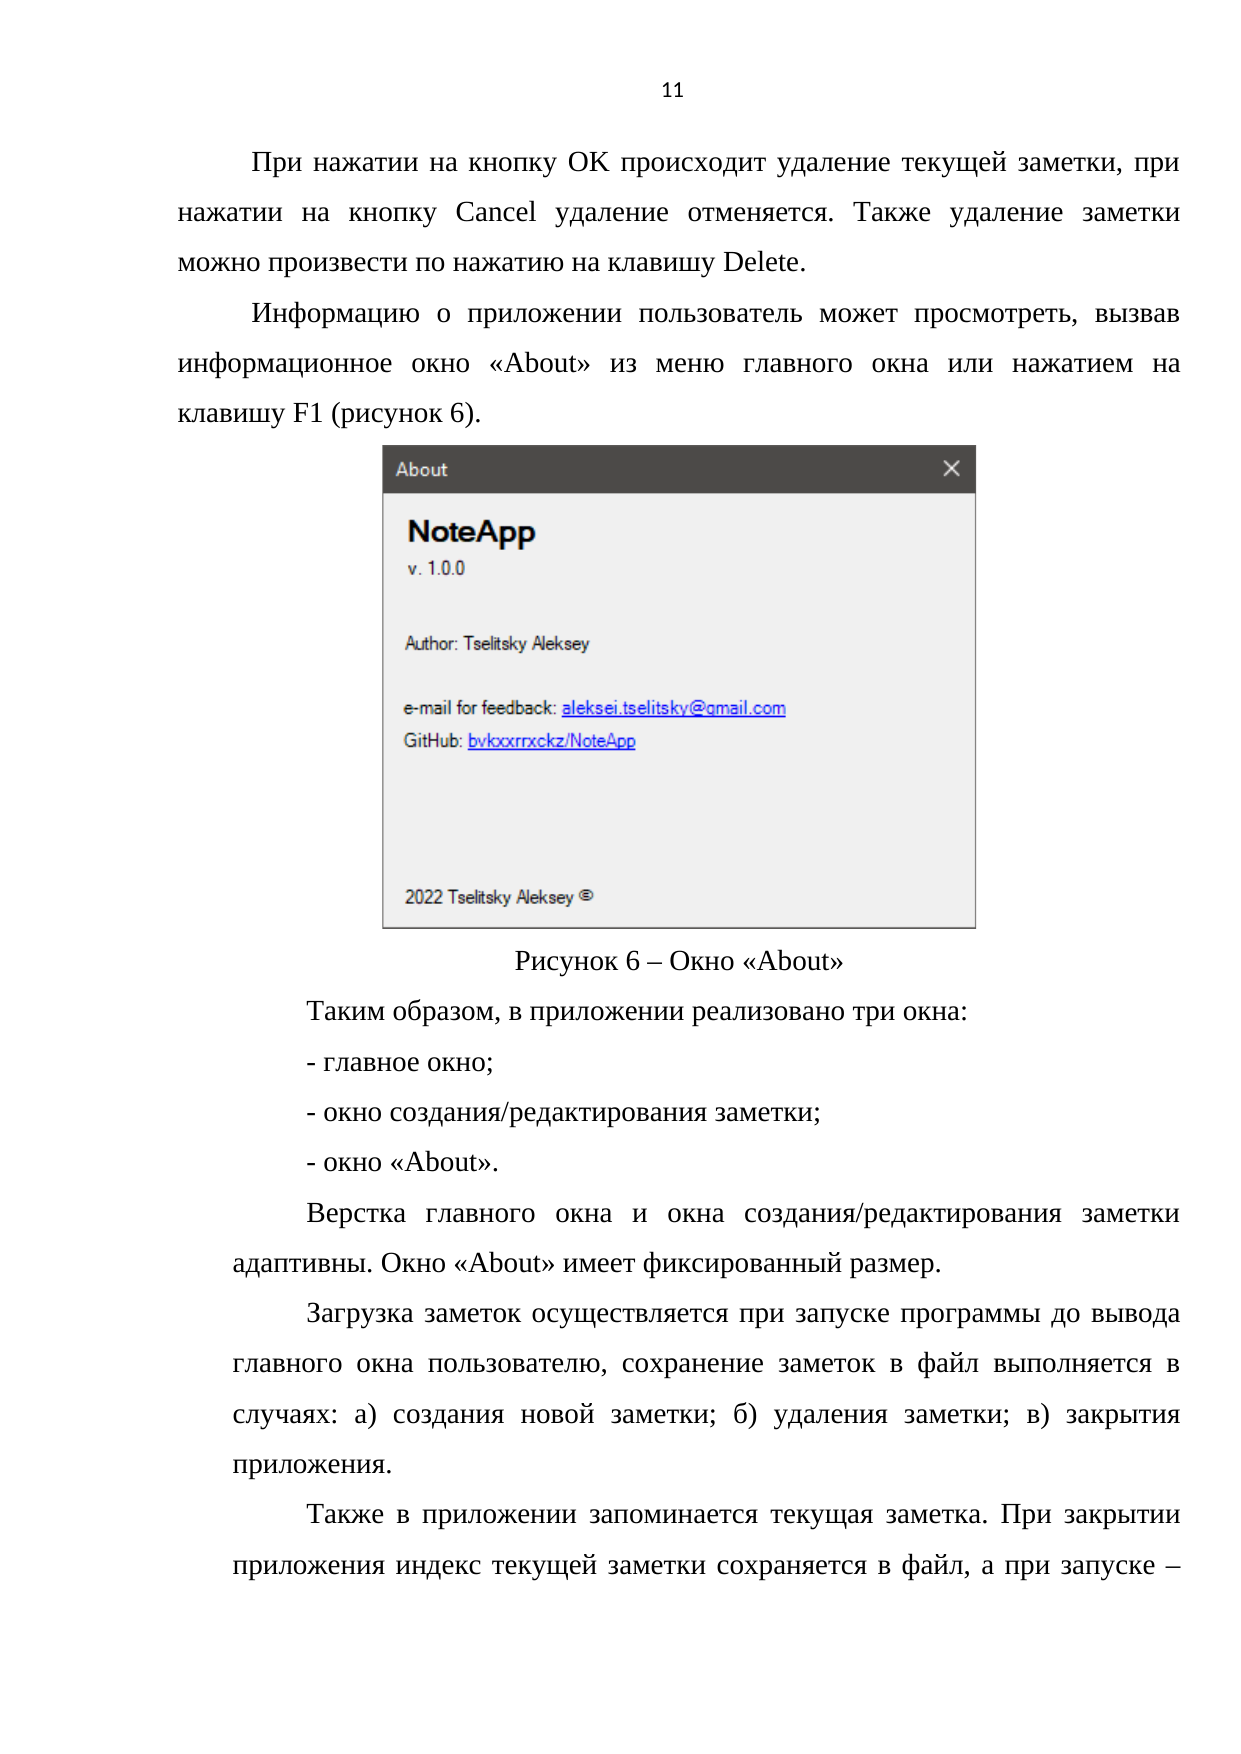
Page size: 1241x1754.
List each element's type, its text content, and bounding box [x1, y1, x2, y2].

text - окно создания/редактирования заметки; [232, 1094, 1181, 1128]
text - главное окно; [232, 1044, 1181, 1077]
text Таким образом, в приложении реализовано три окна: [232, 993, 1181, 1027]
text При нажатии на кнопку OK происходит удаление текущей заметки, при нажатии на кнопку Cancel удаление отменяется. Также удаление заметки можно произвести по нажатию на клавишу Delete. [177, 144, 1181, 278]
text - окно «About». [232, 1144, 1181, 1178]
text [232, 1497, 1181, 1580]
text Верстка главного окна и окна создания/редактирования заметки адаптивны. Окно «About» имеет фиксированный размер. [232, 1195, 1181, 1278]
text Загрузка заметок осуществляется при запуске программы до вывода главного окна пользователю, сохранение заметок в файл выполняется в случаях: а) создания новой заметки; б) удаления заметки; в) закрытия приложения. [232, 1295, 1181, 1480]
text Рисунок 6 – Окно «About» [177, 943, 1181, 977]
text Информацию о приложении пользователь может просмотреть, вызвав информационное окно «About» из меню главного окна или нажатием на клавишу F1 (рисунок 6). [177, 295, 1181, 429]
picture [382, 445, 977, 929]
